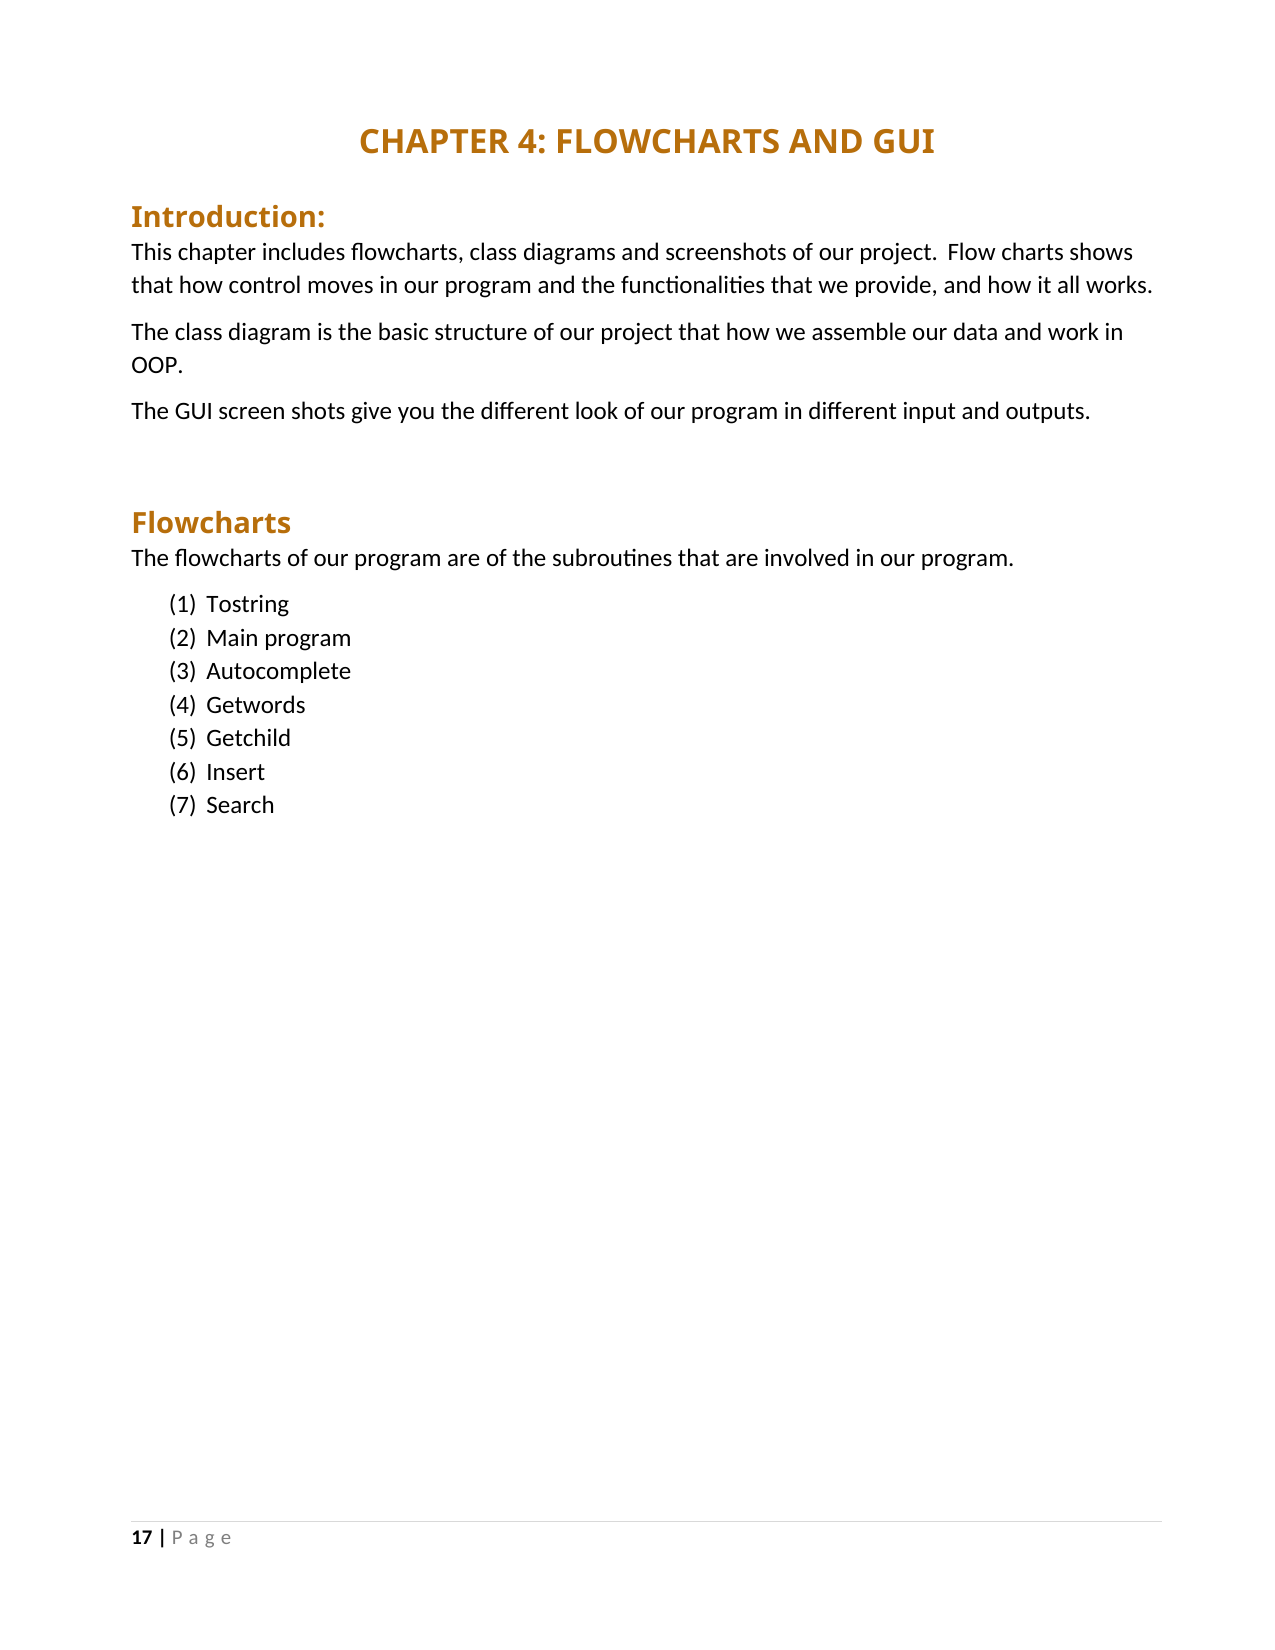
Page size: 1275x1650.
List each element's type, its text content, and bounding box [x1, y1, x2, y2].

text This chapter includes flowcharts, class diagrams and screenshots of our project. Flow charts shows that how control moves in our program and the functionalities that we provide, and how it all works. [131, 236, 1162, 300]
list Autocomplete [169, 655, 1162, 686]
text The flowcharts of our program are of the subroutines that are involved in our program. [131, 542, 1162, 573]
list Insert [169, 756, 1162, 787]
text Introduction: [131, 196, 1162, 236]
text CHAPTER 4: FLOWCHARTS AND GUI [131, 118, 1162, 163]
list Search [169, 789, 1162, 820]
text The class diagram is the basic structure of our project that how we assemble our data and work in OOP. [131, 316, 1162, 380]
text The GUI screen shots give you the different look of our program in different input and outputs. [131, 395, 1162, 426]
text Flowcharts [131, 503, 1162, 542]
list Tostring [169, 588, 1162, 619]
list Getchild [169, 722, 1162, 753]
list Main program [169, 622, 1162, 652]
list Getwords [169, 689, 1162, 719]
